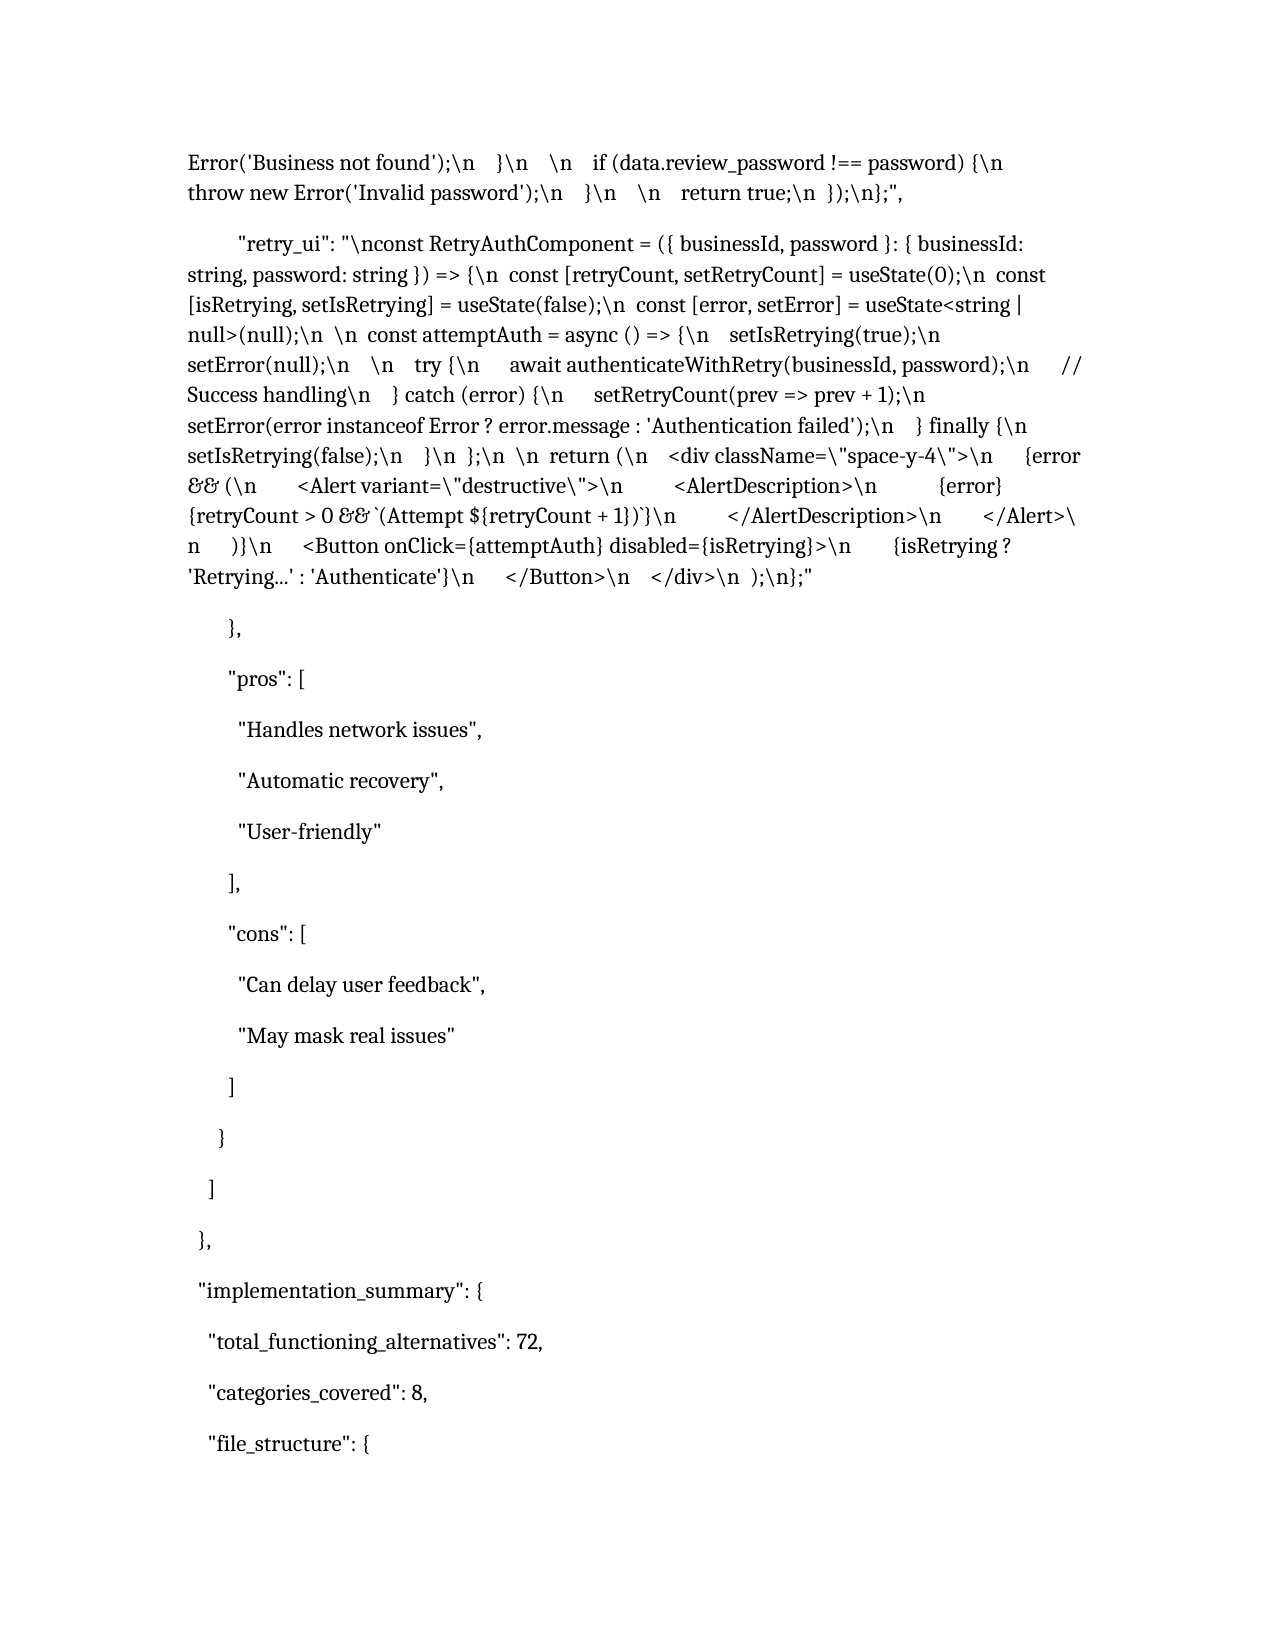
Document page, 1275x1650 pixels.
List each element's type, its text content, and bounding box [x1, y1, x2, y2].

text "Can delay user feedback", [187, 972, 1087, 998]
text "total_functioning_alternatives": 72, [187, 1329, 1087, 1356]
text }, [187, 1227, 1087, 1253]
text ], [187, 870, 1087, 896]
text "retry_ui": "\nconst RetryAuthComponent = ({ businessId, password }: { businessId: string, password: string }) => {\n const [retryCount, setRetryCount] = useState(0);\n const [isRetrying, setIsRetrying] = useState(false);\n const [error, setError] = useState<string | null>(null);\n \n const attemptAuth = async () => {\n setIsRetrying(true);\n setError(null);\n \n try {\n await authenticateWithRetry(businessId, password);\n // Success handling\n } catch (error) {\n setRetryCount(prev => prev + 1);\n setError(error instanceof Error ? error.message : 'Authentication failed');\n } finally {\n setIsRetrying(false);\n }\n };\n \n return (\n <div className=\"space-y-4\">\n {error && (\n <Alert variant=\"destructive\">\n <AlertDescription>\n {error} {retryCount > 0 && `(Attempt ${retryCount + 1})`}\n </AlertDescription>\n </Alert>\n )}\n <Button onClick={attemptAuth} disabled={isRetrying}>\n {isRetrying ? 'Retrying...' : 'Authenticate'}\n </Button>\n </div>\n );\n};" [187, 231, 1087, 590]
text "pros": [ [187, 666, 1087, 692]
text ] [187, 1074, 1087, 1100]
text "cons": [ [187, 921, 1087, 947]
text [187, 150, 1087, 207]
text "User-friendly" [187, 819, 1087, 845]
text "implementation_summary": { [187, 1278, 1087, 1304]
text "May mask real issues" [187, 1023, 1087, 1049]
text ] [187, 1176, 1087, 1202]
text "file_structure": { [187, 1431, 1087, 1458]
text }, [187, 614, 1087, 641]
text "Automatic recovery", [187, 768, 1087, 794]
text } [187, 1125, 1087, 1151]
text "categories_covered": 8, [187, 1380, 1087, 1407]
text "Handles network issues", [187, 717, 1087, 743]
